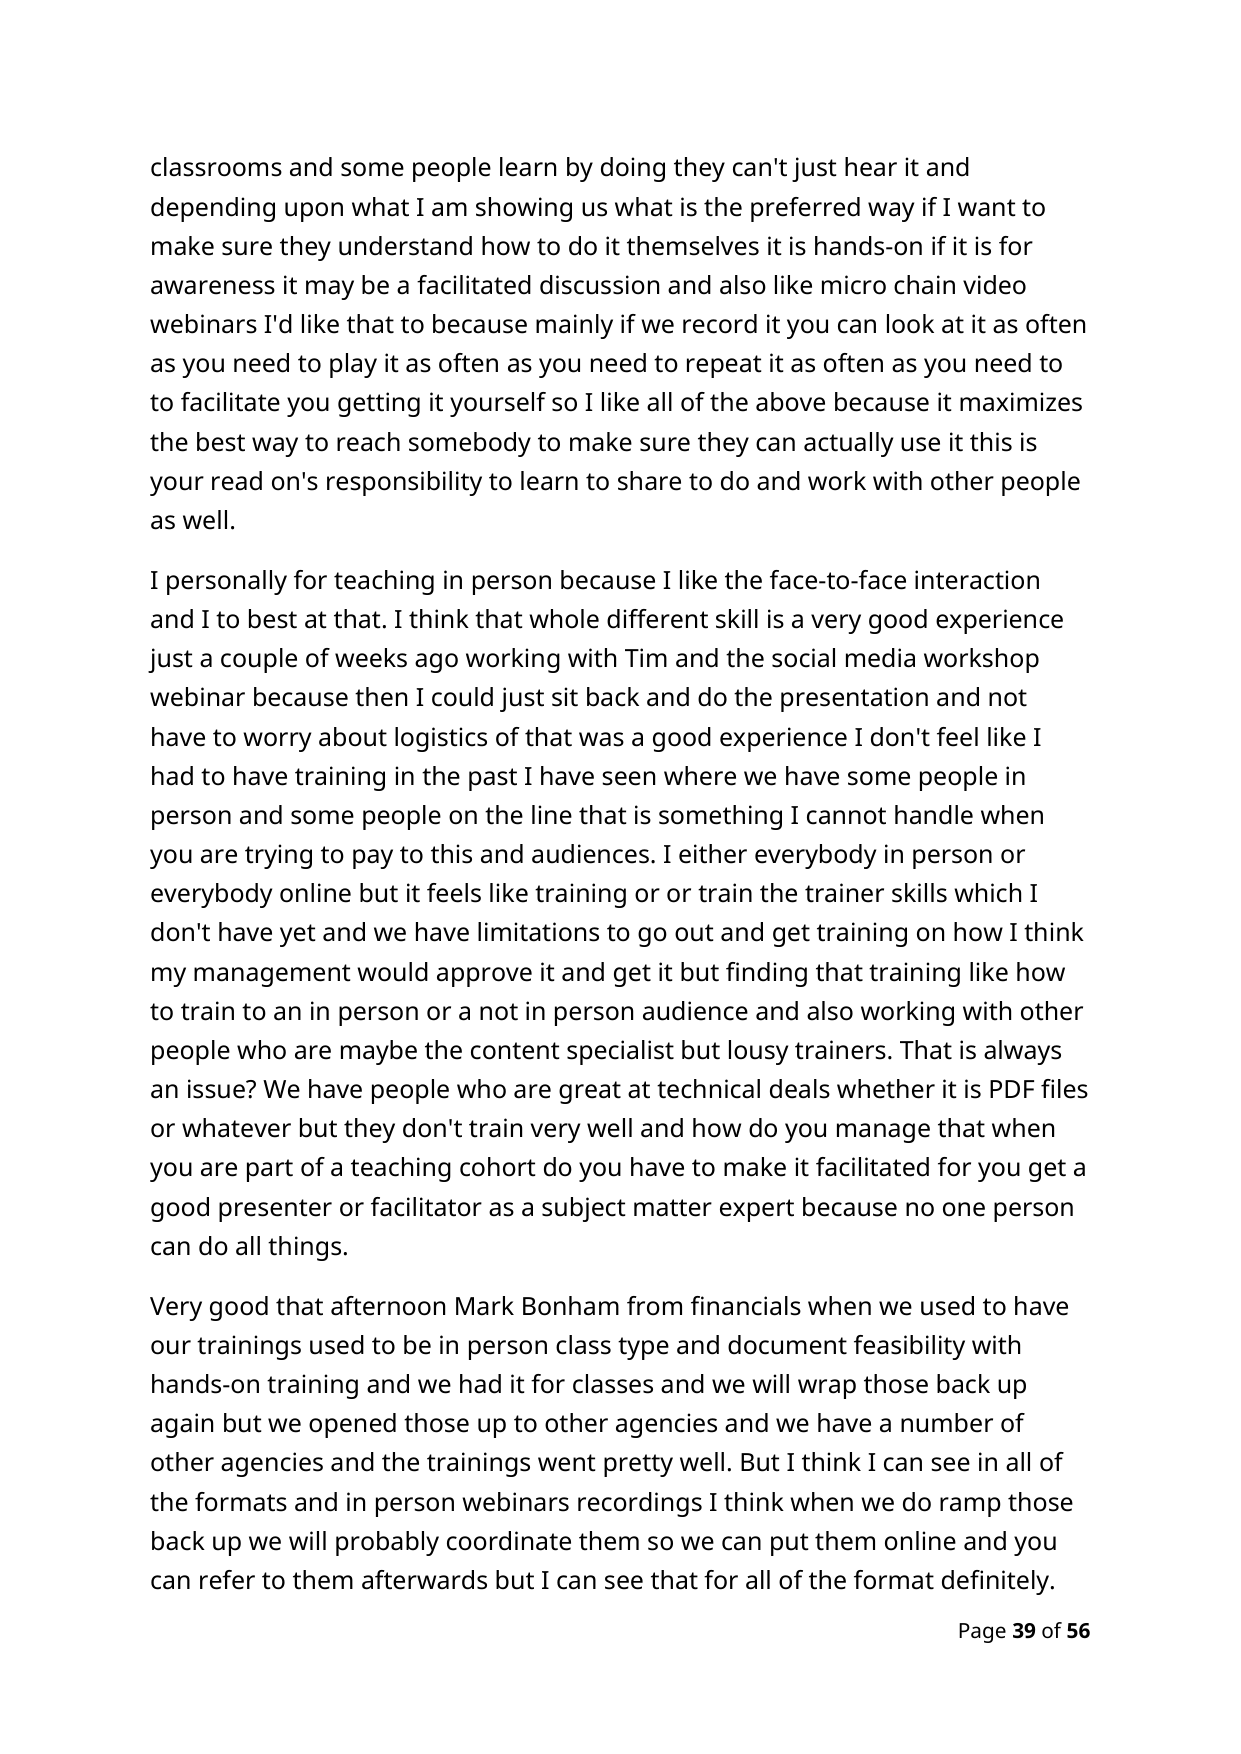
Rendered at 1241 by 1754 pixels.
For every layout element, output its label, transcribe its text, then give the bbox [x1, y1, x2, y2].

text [150, 150, 1090, 537]
text I personally for teaching in person because I like the face-to-face interaction and I to best at that. I think that whole different skill is a very good experience just a couple of weeks ago working with Tim and the social media workshop webinar because then I could just sit back and do the presentation and not have to worry about logistics of that was a good experience I don't feel like I had to have training in the past I have seen where we have some people in person and some people on the line that is something I cannot handle when you are trying to pay to this and audiences. I either everybody in person or everybody online but it feels like training or or train the trainer skills which I don't have yet and we have limitations to go out and get training on how I think my management would approve it and get it but finding that training like how to train to an in person or a not in person audience and also working with other people who are maybe the content specialist but lousy trainers. That is always an issue? We have people who are great at technical deals whether it is PDF files or whatever but they don't train very well and how do you manage that when you are part of a teaching cohort do you have to make it facilitated for you get a good presenter or facilitator as a subject matter expert because no one person can do all things. [150, 562, 1090, 1262]
text Very good that afternoon Mark Bonham from financials when we used to have our trainings used to be in person class type and document feasibility with hands-on training and we had it for classes and we will wrap those back up again but we opened those up to other agencies and we have a number of other agencies and the trainings went pretty well. But I think I can see in all of the formats and in person webinars recordings I think when we do ramp those back up we will probably coordinate them so we can put them online and you can refer to them afterwards but I can see that for all of the format definitely. [150, 1288, 1090, 1597]
